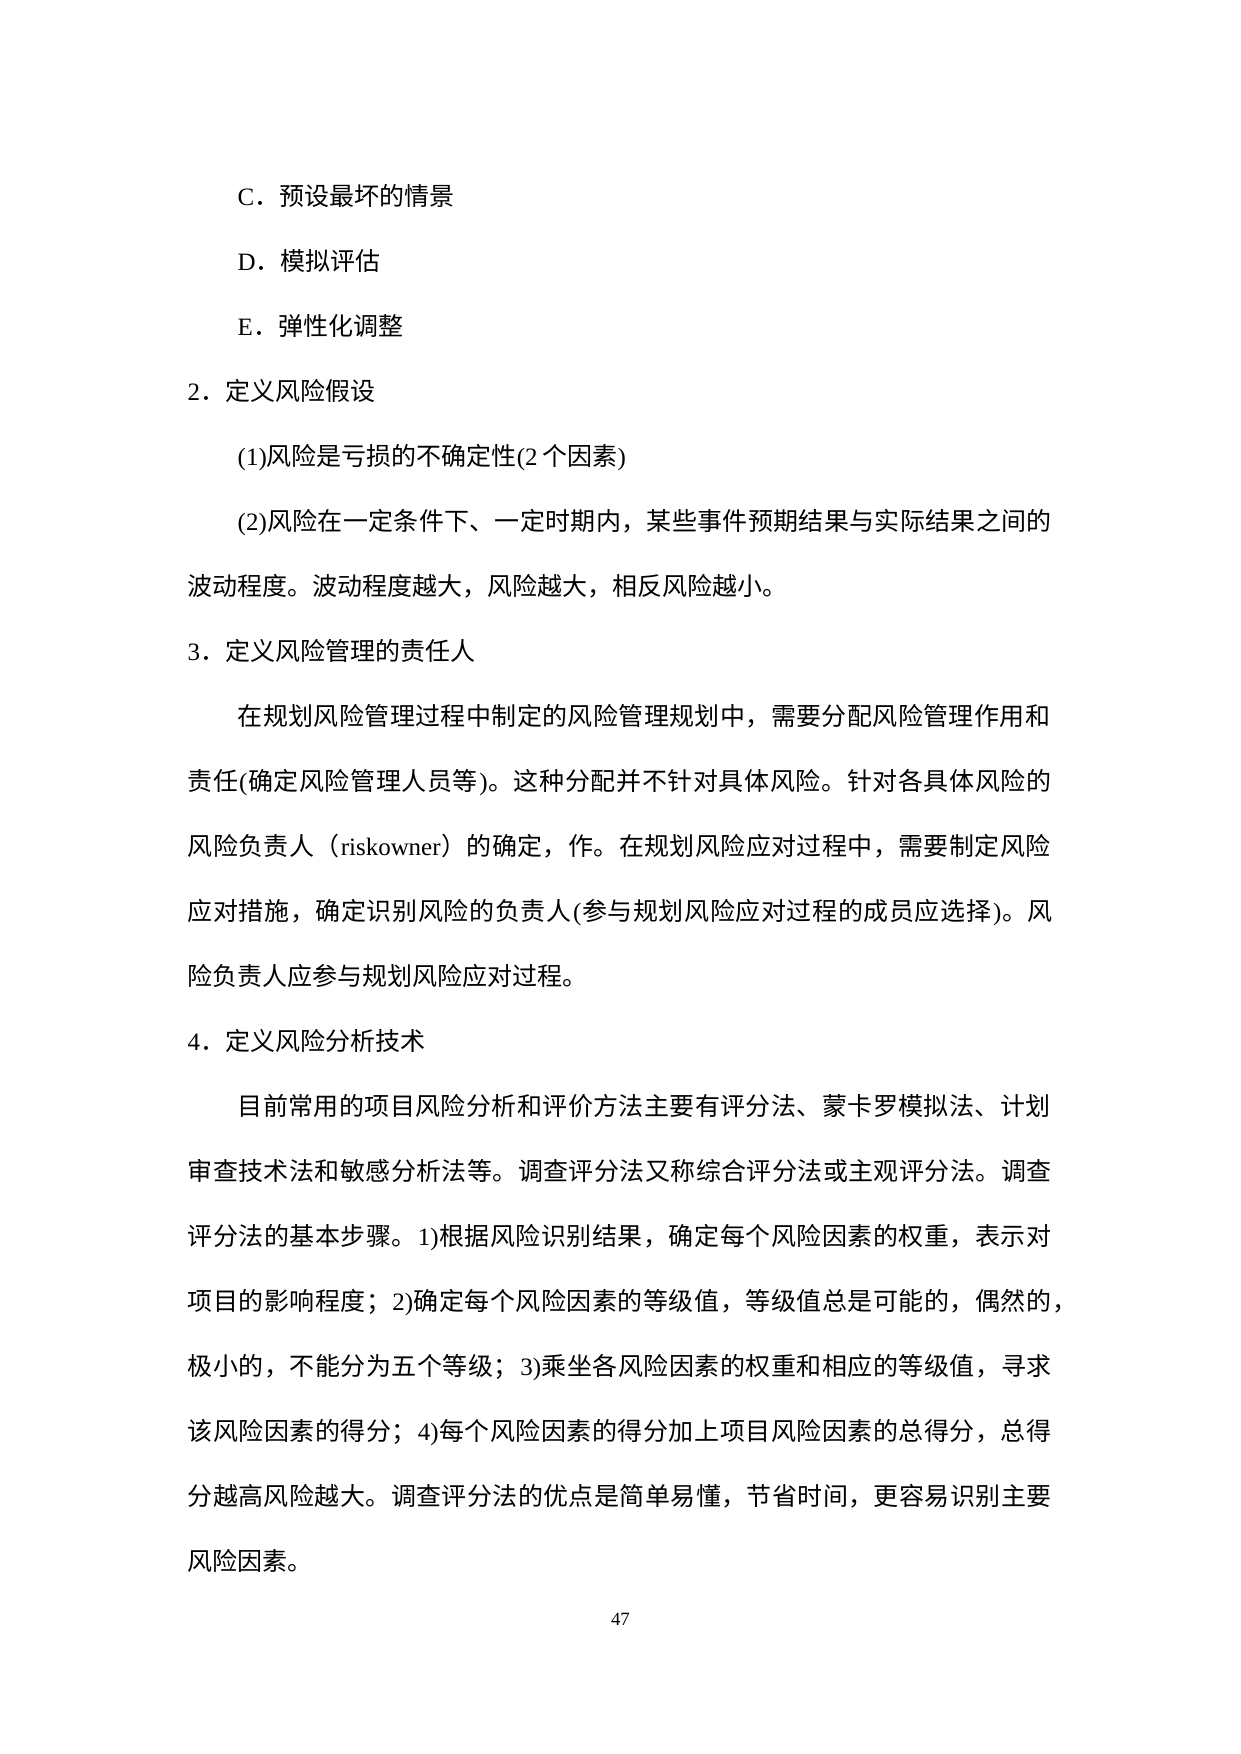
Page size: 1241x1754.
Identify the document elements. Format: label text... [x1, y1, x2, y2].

text 3．定义风险管理的责任人 [187, 617, 1053, 682]
text D．模拟评估 [187, 227, 1053, 292]
text 在规划风险管理过程中制定的风险管理规划中，需要分配风险管理作用和责任(确定风险管理人员等)。这种分配并不针对具体风险。针对各具体风险的风险负责人（riskowner）的确定，作。在规划风险应对过程中，需要制定风险应对措施，确定识别风险的负责人(参与规划风险应对过程的成员应选择)。风险负责人应参与规划风险应对过程。 [187, 682, 1053, 1007]
text (1)风险是亏损的不确定性(2个因素) [187, 422, 1053, 487]
text C．预设最坏的情景 [187, 162, 1053, 227]
text 4．定义风险分析技术 [187, 1007, 1053, 1072]
text 目前常用的项目风险分析和评价方法主要有评分法、蒙卡罗模拟法、计划审查技术法和敏感分析法等。调查评分法又称综合评分法或主观评分法。调查评分法的基本步骤。1)根据风险识别结果，确定每个风险因素的权重，表示对项目的影响程度；2)确定每个风险因素的等级值，等级值总是可能的，偶然的，极小的，不能分为五个等级；3)乘坐各风险因素的权重和相应的等级值，寻求该风险因素的得分；4)每个风险因素的得分加上项目风险因素的总得分，总得分越高风险越大。调查评分法的优点是简单易懂，节省时间，更容易识别主要风险因素。 [187, 1072, 1053, 1592]
text E．弹性化调整 [187, 292, 1053, 357]
text 2．定义风险假设 [187, 357, 1053, 422]
text (2)风险在一定条件下、一定时期内，某些事件预期结果与实际结果之间的波动程度。波动程度越大，风险越大，相反风险越小。 [187, 487, 1053, 617]
